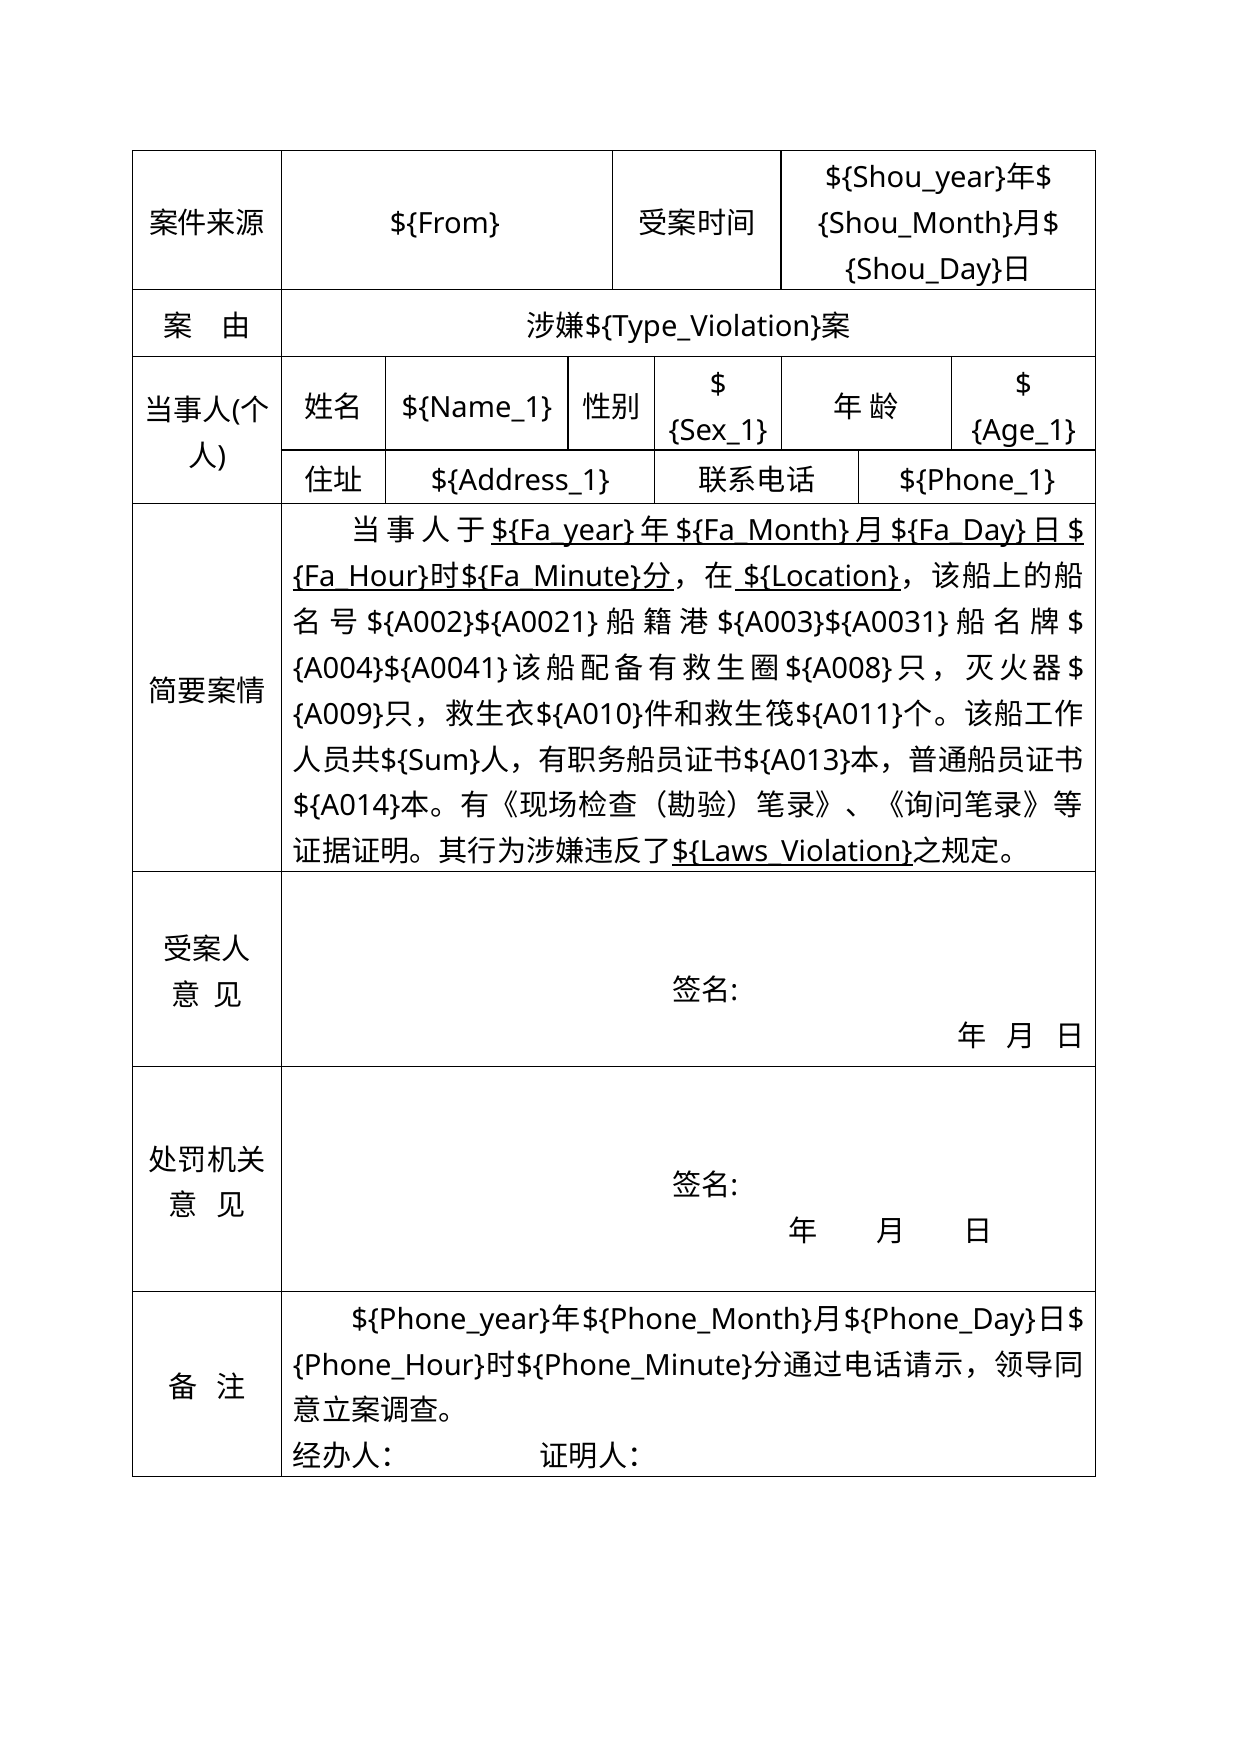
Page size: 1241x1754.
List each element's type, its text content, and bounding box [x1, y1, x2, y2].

table_cell ${Name_1} [386, 357, 567, 449]
table_cell 处罚机关意 见 [133, 1067, 281, 1291]
table_header 案件来源 [133, 151, 281, 289]
table_cell 当事人于${Fa_year}年${Fa_Month}月${Fa_Day}日${Fa_Hour}时${Fa_Minute}分，在 ${Location}，该船上的船名号${A002}${A0021}船籍港${A003}${A0031}船名牌${A004}${A0041}该船配备有救生圈${A008}只，灭火器${A009}只，救生衣${A010}件和救生筏${A011}个。该船工作人员共${Sum}人，有职务船员证书${A013}本，普通船员证书${A014}本。有《现场检查（勘验）笔录》、《询问笔录》等证据证明。其行为涉嫌违反了${Laws_Violation}之规定。 [282, 504, 1095, 871]
table_cell 案 由 [133, 290, 281, 356]
table_cell ${Age_1} [952, 357, 1095, 449]
table_cell 备 注 [133, 1292, 281, 1476]
table_cell 签名: 年 月 日 [282, 872, 1095, 1066]
table_cell ${Phone_1} [859, 451, 1095, 502]
table_cell 受案人 意 见 [133, 872, 281, 1066]
table_cell 签名: 年 月 日 [282, 1067, 1095, 1291]
table_cell 联系电话 [655, 451, 858, 502]
table_cell ${Address_1} [386, 451, 654, 502]
table_cell ${Phone_year}年${Phone_Month}月${Phone_Day}日${Phone_Hour}时${Phone_Minute}分通过电话请示，领导同意立案调查。 经办人： 证明人： [282, 1292, 1095, 1476]
table_cell 简要案情 [133, 504, 281, 871]
table_cell 涉嫌${Type_Violation}案 [282, 290, 1095, 356]
table_header ${Shou_year}年${Shou_Month}月${Shou_Day}日 [782, 151, 1095, 289]
table_cell 住址 [282, 451, 385, 502]
table_header ${From} [282, 151, 612, 289]
table_cell 性别 [569, 357, 654, 449]
table_cell 年 龄 [782, 357, 951, 449]
table_cell ${Sex_1} [655, 357, 781, 449]
table_cell 姓名 [282, 357, 385, 449]
table_header 受案时间 [613, 151, 780, 289]
table_cell 当事人(个人) [133, 357, 281, 502]
